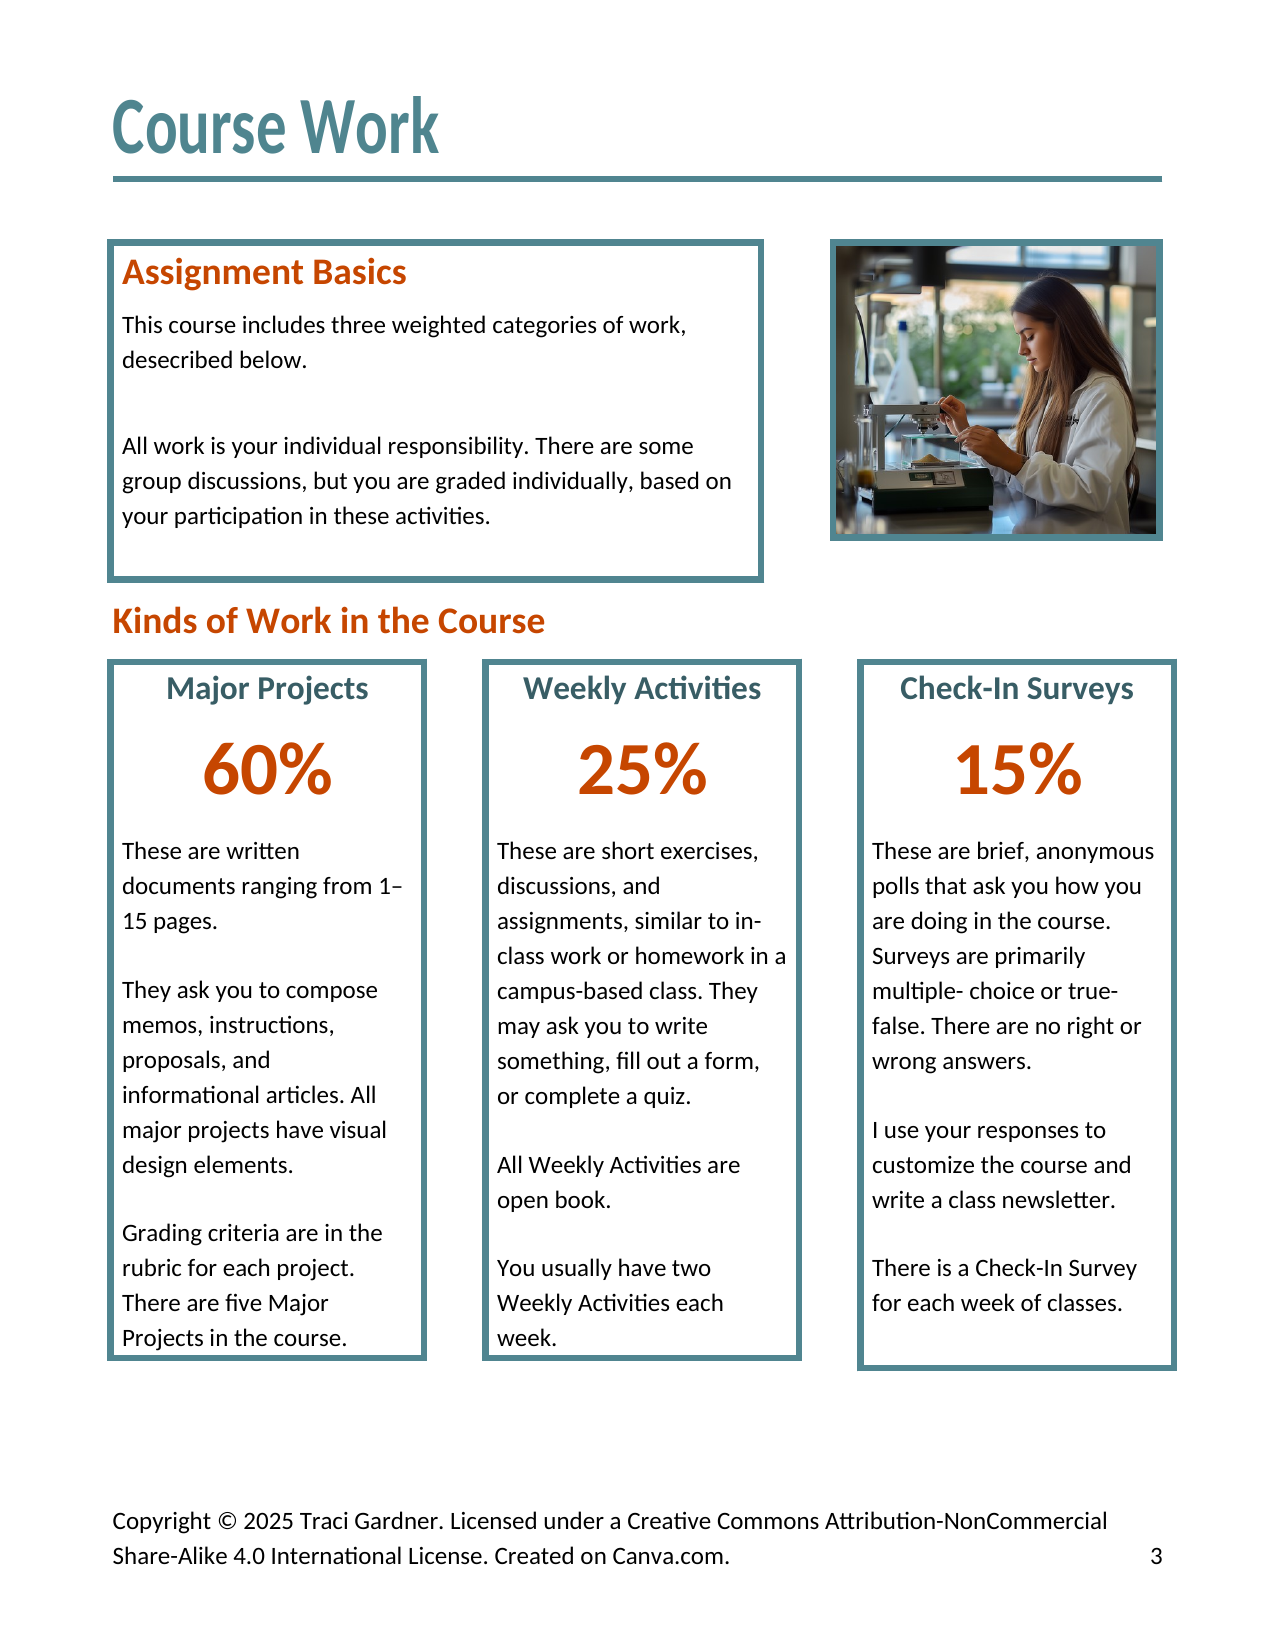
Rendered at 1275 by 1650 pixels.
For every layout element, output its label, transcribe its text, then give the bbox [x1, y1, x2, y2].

text There is a Check-In Survey for each week of classes. [864, 1244, 1171, 1326]
subtitle Major Projects [114, 665, 421, 714]
subtitle Course Work [112, 75, 1162, 182]
text You usually have two Weekly Activities each week. [489, 1244, 796, 1355]
subtitle Check-In Surveys [864, 665, 1171, 714]
subtitle Weekly Activities [489, 665, 796, 714]
text These are short exercises, discussions, and assignments, similar to in-class work or homework in a campus-based class. They may ask you to write something, fill out a form, or complete a quiz. [489, 827, 796, 1119]
text All Weekly Activities are open book. [489, 1141, 796, 1223]
text I use your responses to customize the course and write a class newsletter. [864, 1106, 1171, 1223]
text Grading criteria are in the rubric for each project. There are five Major Projects in the course. [114, 1209, 421, 1355]
text These are written documents ranging from 1–15 pages. [114, 827, 421, 944]
text 15% [864, 714, 1171, 822]
picture [836, 246, 1156, 534]
text 25% [489, 714, 796, 822]
subtitle Assignment Basics [114, 246, 758, 300]
text 60% [114, 714, 421, 822]
text They ask you to compose memos, instructions, proposals, and informational articles. All major projects have visual design elements. [114, 966, 421, 1188]
text This course includes three weighted categories of work, desecribed below. [114, 300, 758, 383]
text These are brief, anonymous polls that ask you how you are doing in the course. Surveys are primarily multiple- choice or true-false. There are no right or wrong answers. [864, 827, 1171, 1084]
subtitle Kinds of Work in the Course [112, 597, 1162, 643]
text All work is your individual responsibility. There are some group discussions, but you are graded individually, based on your participation in these activities. [114, 422, 758, 539]
